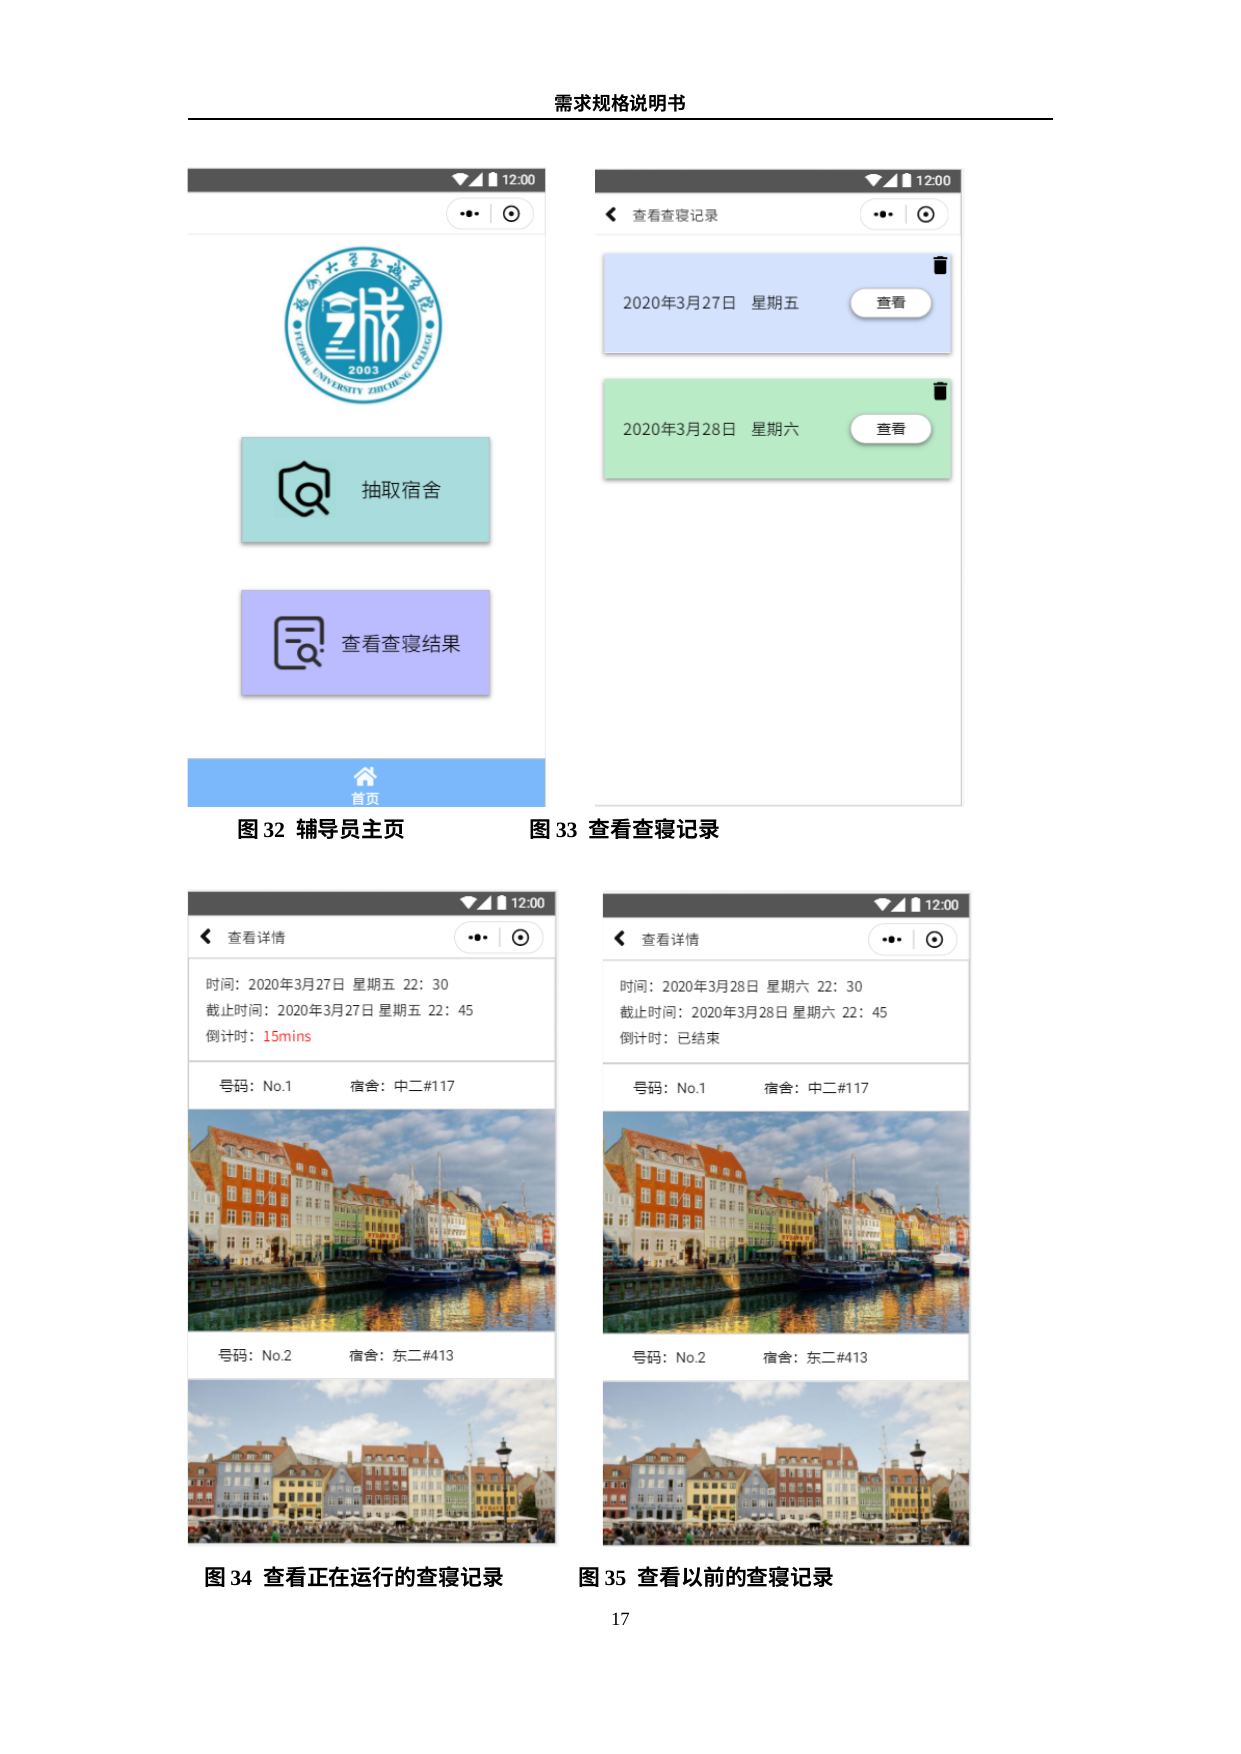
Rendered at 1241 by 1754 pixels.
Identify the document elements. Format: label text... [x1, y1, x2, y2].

picture [595, 168, 965, 807]
text 图34 查看正在运行的查寝记录 图35 查看以前的查寝记录 [187, 1559, 1053, 1592]
picture [187, 167, 546, 807]
picture [602, 890, 973, 1547]
text 图32 辅导员主页 图33 查看查寝记录 [187, 812, 1053, 844]
picture [187, 889, 560, 1547]
